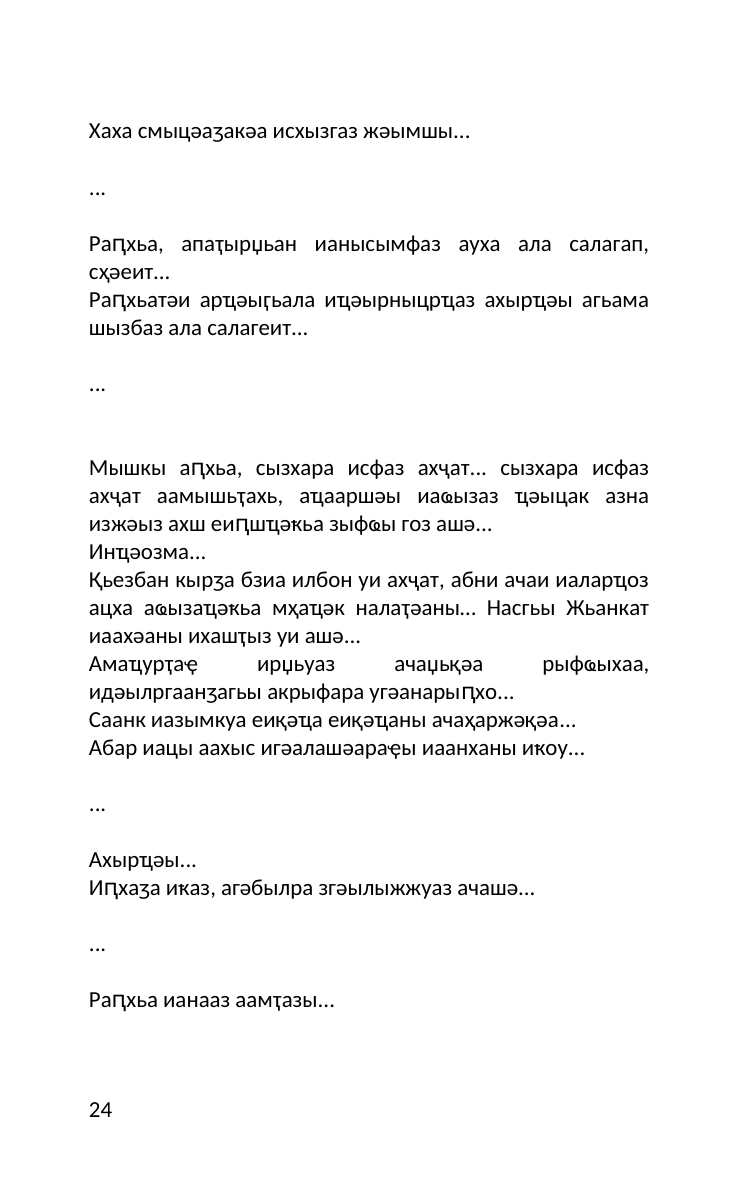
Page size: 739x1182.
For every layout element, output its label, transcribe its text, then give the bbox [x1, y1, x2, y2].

text Ахырҵәы... [89, 845, 649, 873]
text Хаха смыцәаӡакәа исхызгаз жәымшы... [89, 117, 649, 145]
text Раԥхьа ианааз аамҭазы... [89, 985, 649, 1013]
text Абар иацы аахыс игәалашәараҿы иаанханы иҟоу... [89, 733, 649, 761]
text ... [89, 789, 649, 817]
text Амаҵурҭаҿ ирџьуаз ачаџьқәа рыфҩыхаа, идәылргаанӡагьы акрыфара угәанарыԥхо... [89, 649, 649, 705]
text Инҵәозма... [89, 537, 649, 565]
text ... [89, 369, 649, 397]
text Иԥхаӡа иҟаз, агәбылра згәылыжжуаз ачашә... [89, 873, 649, 901]
text Саанк иазымкуа еиқәҵа еиқәҵаны ачаҳаржәқәа... [89, 705, 649, 733]
text Раԥхьа, апаҭырџьан ианысымфаз ауха ала салагап, сҳәеит... [89, 229, 649, 285]
text Қьезбан кырӡа бзиа илбон уи ахҷат, абни ачаи иаларҵоз ацха аҩызаҵәҟьа мҳаҵәк налаҭәаны… Насгьы Жьанкат иаахәаны ихашҭыз уи ашә... [89, 565, 649, 649]
text Раԥхьатәи арҵәыӷьала иҵәырныцрҵаз ахырҵәы агьама шызбаз ала салагеит... [89, 285, 649, 341]
text Мышкы аԥхьа, сызхара исфаз ахҷат... сызхара исфаз ахҷат аамышьҭахь, аҵааршәы иаҩызаз ҵәыцак азна изжәыз ахш еиԥшҵәҟьа зыфҩы гоз ашә... [89, 453, 649, 537]
text ... [89, 173, 649, 201]
text ... [89, 929, 649, 957]
